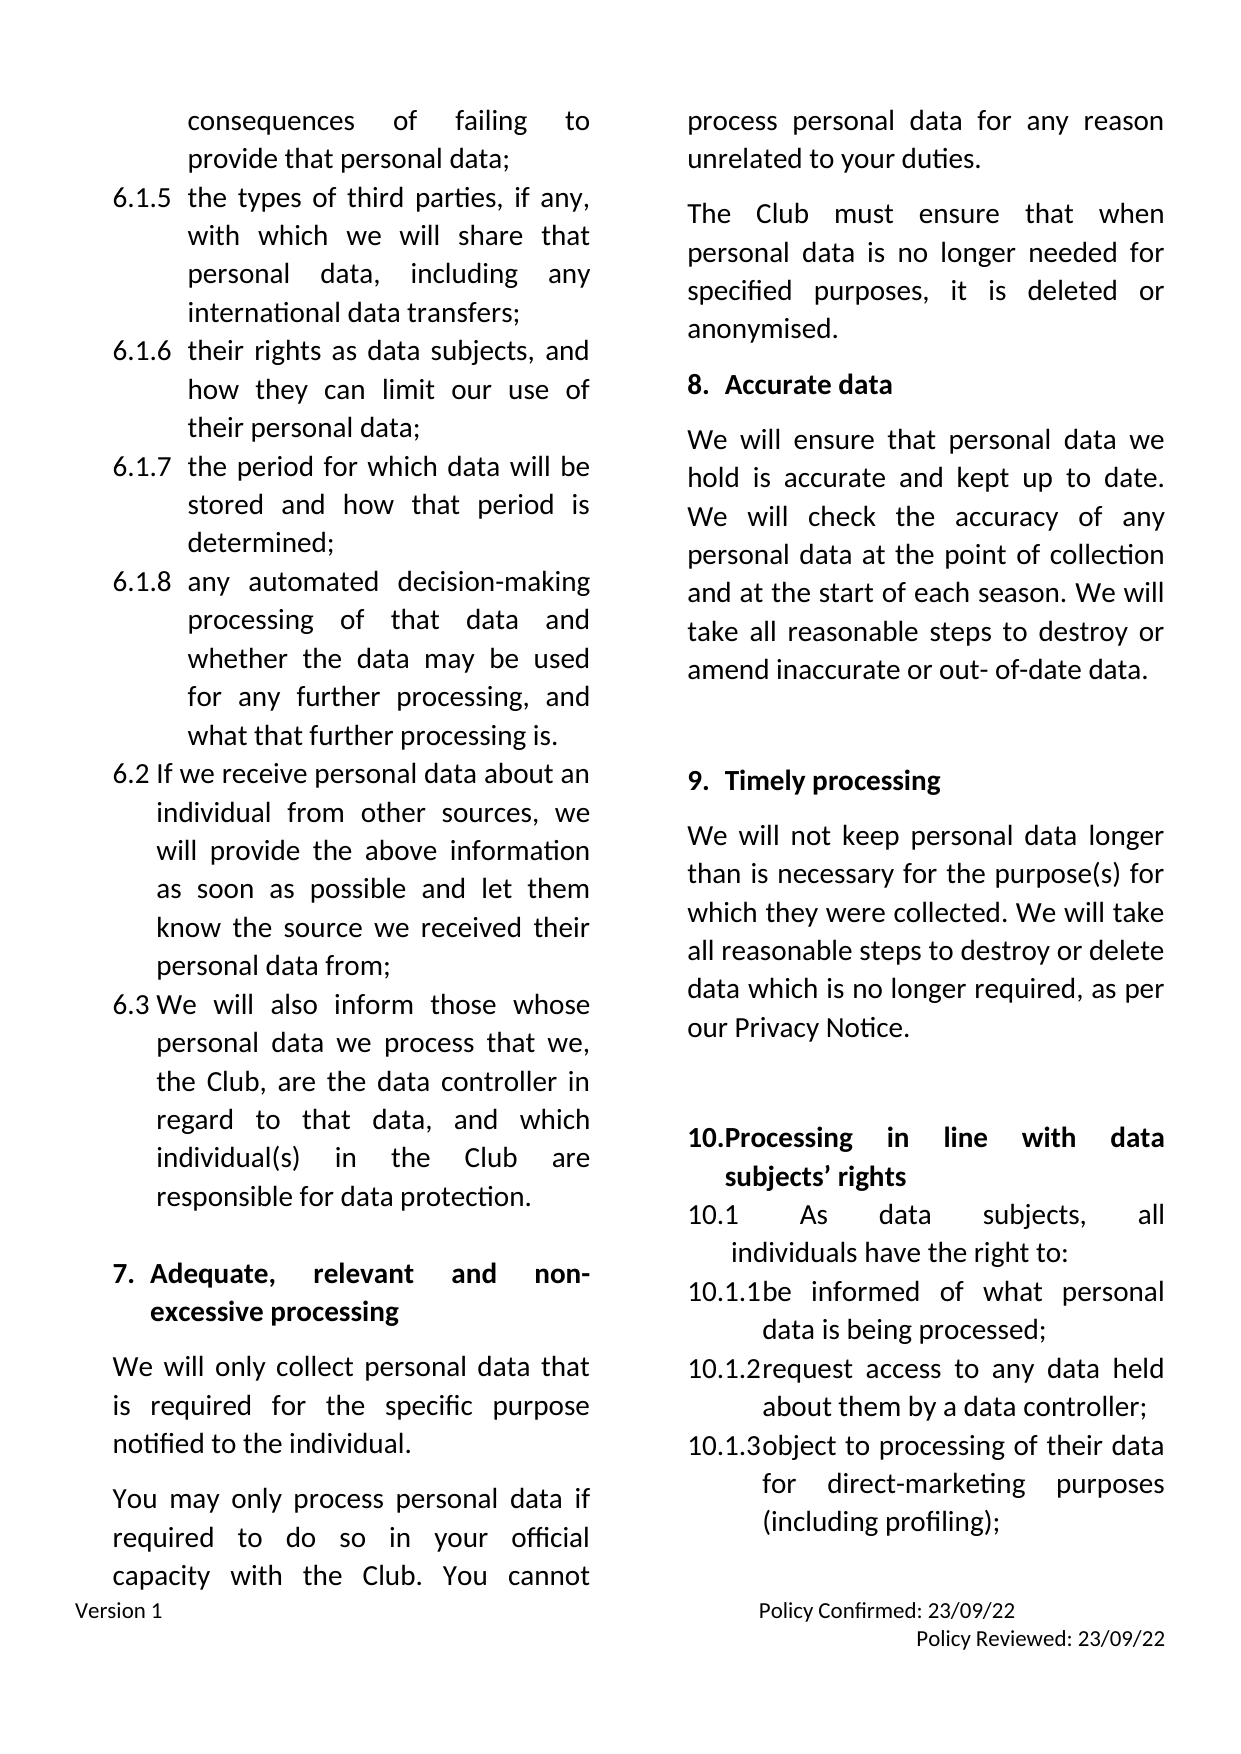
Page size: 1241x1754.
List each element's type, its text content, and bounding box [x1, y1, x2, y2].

list Accurate data [687, 366, 1165, 401]
text We will only collect personal data that is required for the specific purpose notified to the individual. [112, 1348, 591, 1461]
list Adequate, relevant and non-excessive processing [112, 1255, 591, 1329]
list the types of third parties, if any, with which we will share that personal data, including any international data transfers; [112, 179, 591, 329]
list If we receive personal data about an individual from other sources, we will provide the above information as soon as possible and let them know the source we received their personal data from; [112, 755, 591, 983]
list their rights as data subjects, and how they can limit our use of their personal data; [112, 332, 591, 445]
list Processing in line with data subjects’ rights [687, 1119, 1165, 1193]
text We will ensure that personal data we hold is accurate and kept up to date. We will check the accuracy of any personal data at the point of collection and at the start of each season. We will take all reasonable steps to destroy or amend inaccurate or out- of-date data. [687, 421, 1165, 687]
list be informed of what personal data is being processed; [687, 1273, 1165, 1347]
list Timely processing [687, 762, 1165, 797]
text We will not keep personal data longer than is necessary for the purpose(s) for which they were collected. We will take all reasonable steps to destroy or delete data which is no longer required, as per our Privacy Notice. [687, 817, 1165, 1044]
list any automated decision-making processing of that data and whether the data may be used for any further processing, and what that further processing is. [112, 563, 591, 752]
list We will also inform those whose personal data we process that we, the Club, are the data controller in regard to that data, and which individual(s) in the Club are responsible for data protection. [112, 986, 591, 1214]
list where that legal basis is statutory or contractual, any possible consequences of failing to provide that personal data; [112, 102, 591, 176]
list object to processing of their data for direct-marketing purposes (including profiling); [687, 1427, 1165, 1539]
list request access to any data held about them by a data controller; [687, 1350, 1165, 1424]
text The Club must ensure that when personal data is no longer needed for specified purposes, it is deleted or anonymised. [687, 195, 1165, 346]
list the period for which data will be stored and how that period is determined; [112, 448, 591, 560]
list As data subjects, all individuals have the right to: [687, 1196, 1165, 1270]
